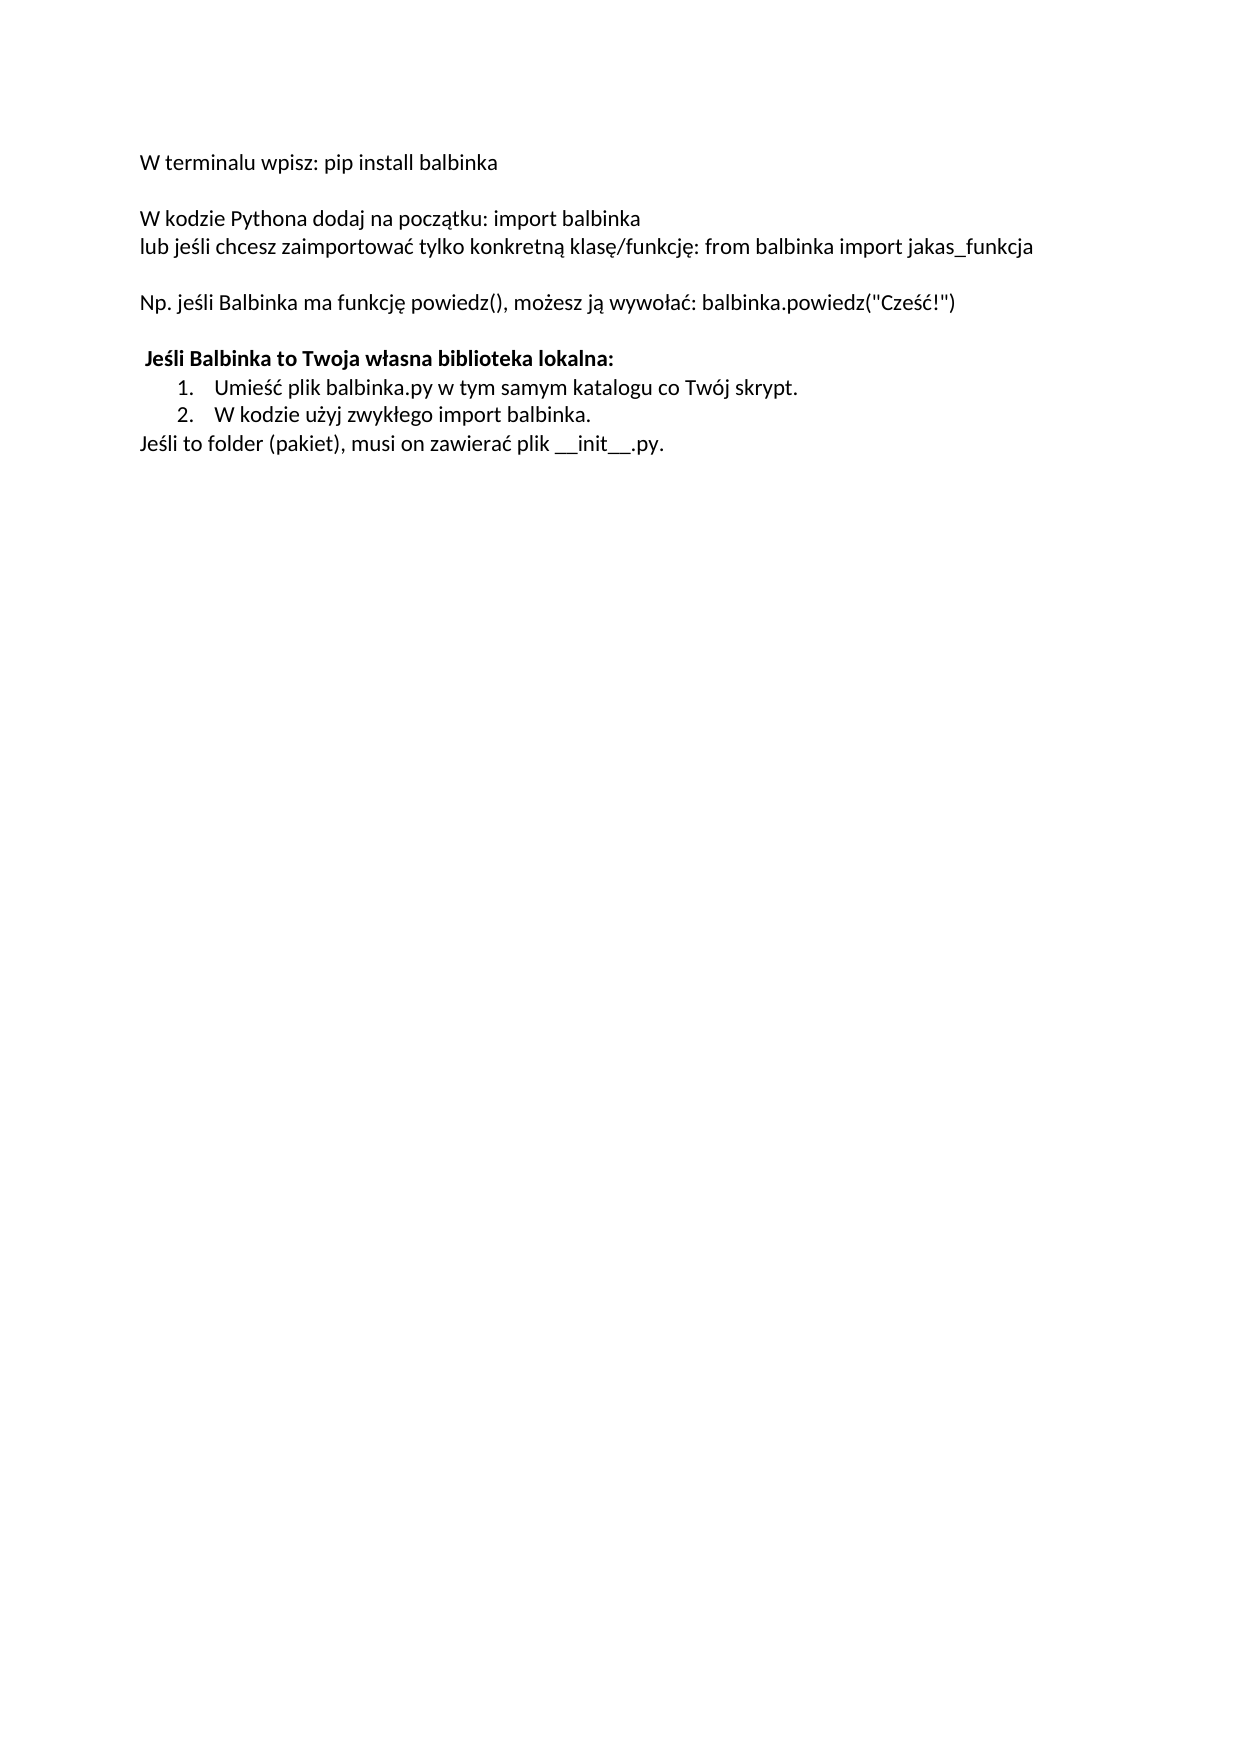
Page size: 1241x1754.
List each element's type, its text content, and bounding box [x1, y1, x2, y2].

text Jeśli to folder (pakiet), musi on zawierać plik __init__.py. [139, 429, 1096, 457]
text Jeśli Balbinka to Twoja własna biblioteka lokalna: [139, 344, 1096, 373]
list W kodzie użyj zwykłego import balbinka. [177, 401, 1096, 429]
list Umieść plik balbinka.py w tym samym katalogu co Twój skrypt. [177, 373, 1096, 401]
text lub jeśli chcesz zaimportować tylko konkretną klasę/funkcję: from balbinka import jakas_funkcja [139, 232, 1096, 261]
text W kodzie Pythona dodaj na początku: import balbinka [139, 204, 1096, 232]
text Np. jeśli Balbinka ma funkcję powiedz(), możesz ją wywołać: balbinka.powiedz("Cześć!") [139, 288, 1096, 317]
text W terminalu wpisz: pip install balbinka [139, 148, 1096, 176]
